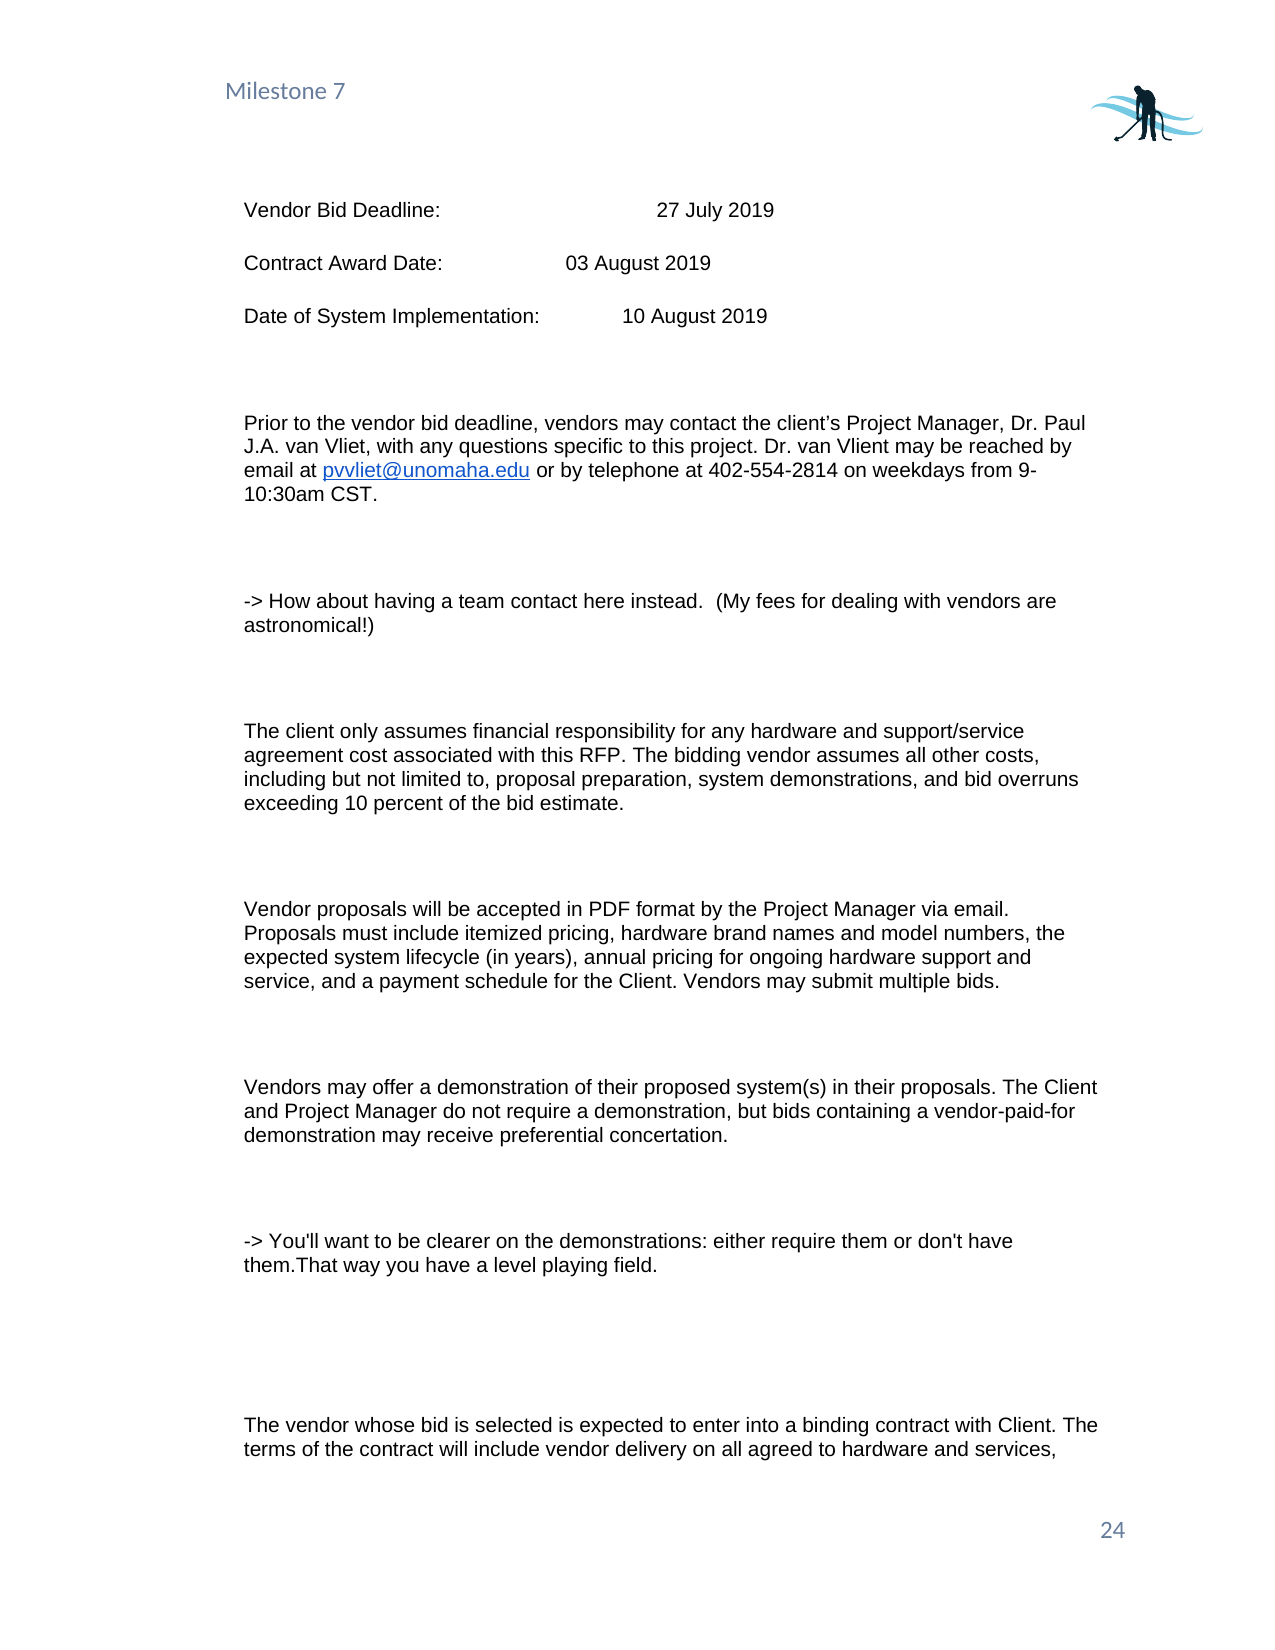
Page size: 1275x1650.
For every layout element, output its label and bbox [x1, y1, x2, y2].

picture [1090, 85, 1203, 142]
table_cell [225, 150, 1125, 1479]
